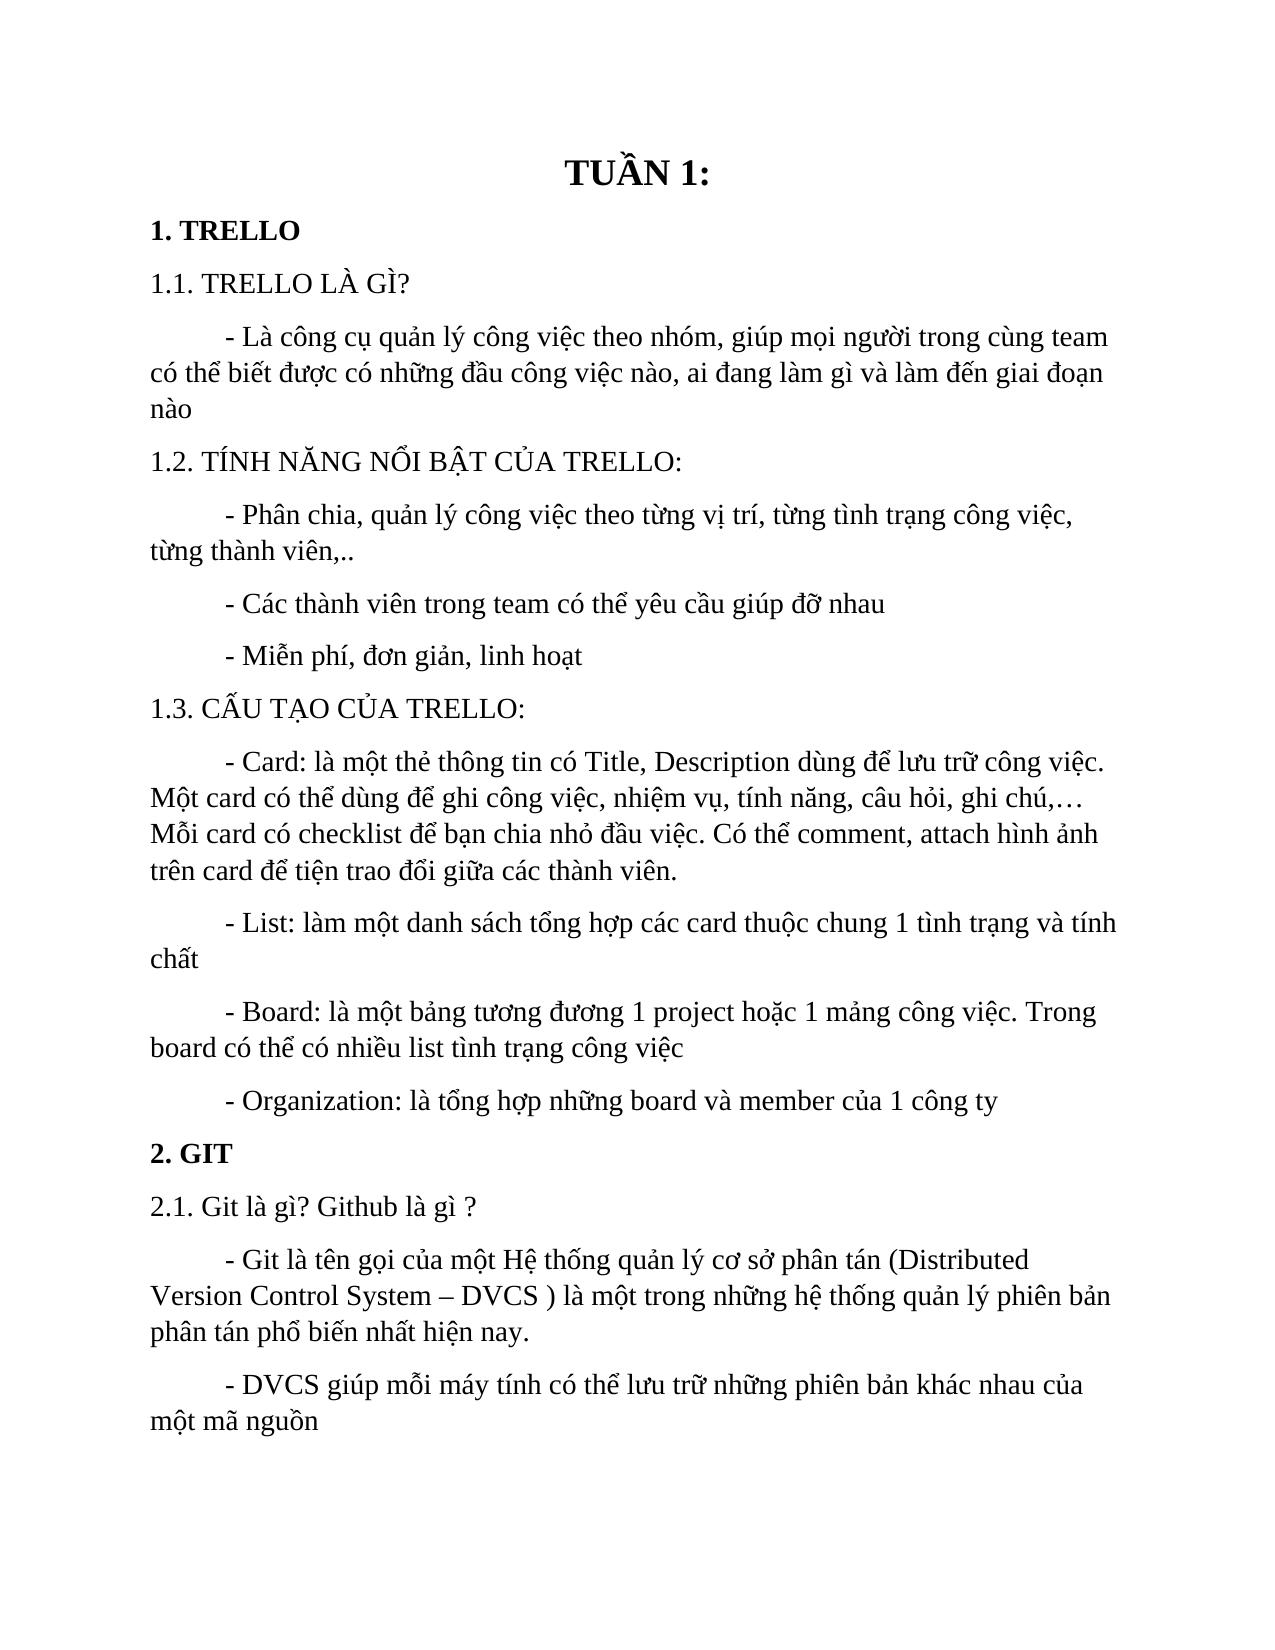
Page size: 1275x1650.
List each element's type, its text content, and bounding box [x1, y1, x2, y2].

text - Git là tên gọi của một Hệ thống quản lý cơ sở phân tán (Distributed Version Control System – DVCS ) là một trong những hệ thống quản lý phiên bản phân tán phổ biến nhất hiện nay. [150, 1242, 1125, 1348]
text - Board: là một bảng tương đương 1 project hoặc 1 mảng công việc. Trong board có thể có nhiều list tình trạng công việc [150, 994, 1125, 1064]
text 1. TRELLO [150, 213, 1125, 247]
text - List: làm một danh sách tổng hợp các card thuộc chung 1 tình trạng và tính chất [150, 905, 1125, 975]
text - Miễn phí, đơn giản, linh hoạt [150, 638, 1125, 672]
text 1.2. TÍNH NĂNG NỔI BẬT CỦA TRELLO: [150, 444, 1125, 477]
text - Organization: là tổng hợp những board và member của 1 công ty [150, 1083, 1125, 1117]
text 2. GIT [150, 1136, 1125, 1170]
text 2.1. Git là gì? Github là gì ? [150, 1189, 1125, 1222]
text TUẦN 1: [150, 150, 1125, 193]
text 1.1. TRELLO LÀ GÌ? [150, 266, 1125, 299]
text 1.3. CẤU TẠO CỦA TRELLO: [150, 691, 1125, 725]
text - Card: là một thẻ thông tin có Title, Description dùng để lưu trữ công việc. Một card có thể dùng để ghi công việc, nhiệm vụ, tính năng, câu hỏi, ghi chú,… Mỗi card có checklist để bạn chia nhỏ đầu việc. Có thể comment, attach hình ảnh trên card để tiện trao đổi giữa các thành viên. [150, 744, 1125, 886]
text - Phân chia, quản lý công việc theo từng vị trí, từng tình trạng công việc, từng thành viên,.. [150, 497, 1125, 566]
text - Là công cụ quản lý công việc theo nhóm, giúp mọi người trong cùng team có thể biết được có những đầu công việc nào, ai đang làm gì và làm đến giai đoạn nào [150, 319, 1125, 425]
text - Các thành viên trong team có thể yêu cầu giúp đỡ nhau [150, 586, 1125, 619]
text - DVCS giúp mỗi máy tính có thể lưu trữ những phiên bản khác nhau của một mã nguồn [150, 1367, 1125, 1437]
